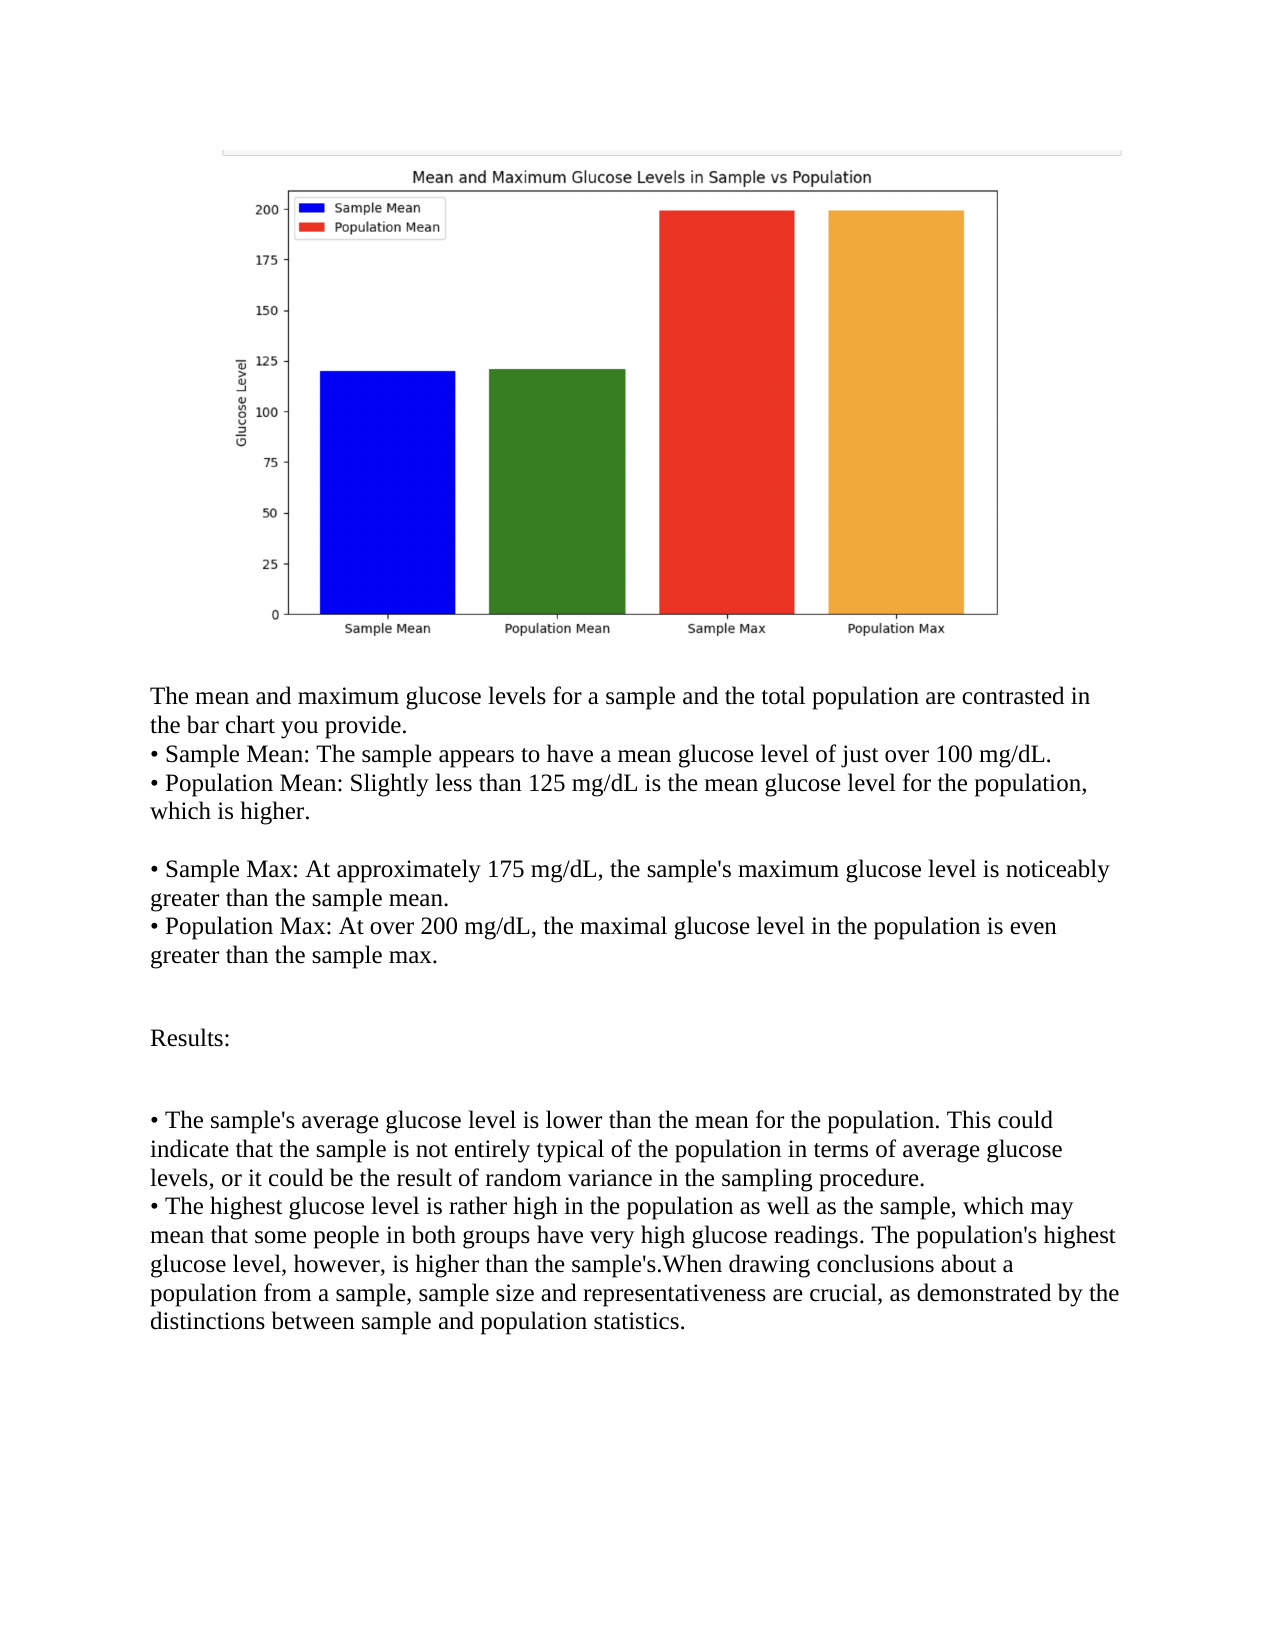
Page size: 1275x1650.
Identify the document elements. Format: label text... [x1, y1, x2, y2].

text • The sample's average glucose level is lower than the mean for the population. This could indicate that the sample is not entirely typical of the population in terms of average glucose levels, or it could be the result of random variance in the sampling procedure. • The highest glucose level is rather high in the population as well as the sample, which may mean that some people in both groups have very high glucose readings. The population's highest glucose level, however, is higher than the sample's.When drawing conclusions about a population from a sample, sample size and representativeness are crucial, as demonstrated by the distinctions between sample and population statistics. [150, 1076, 1125, 1335]
picture [150, 150, 1125, 653]
text Results: [150, 994, 1125, 1051]
text The mean and maximum glucose levels for a sample and the total population are contrasted in the bar chart you provide. • Sample Mean: The sample appears to have a mean glucose level of just over 100 mg/dL. • Population Mean: Slightly less than 125 mg/dL is the mean glucose level for the population, which is higher. • Sample Max: At approximately 175 mg/dL, the sample's maximum glucose level is noticeably greater than the sample mean. • Population Max: At over 200 mg/dL, the maximal glucose level in the population is even greater than the sample max. [150, 681, 1125, 969]
